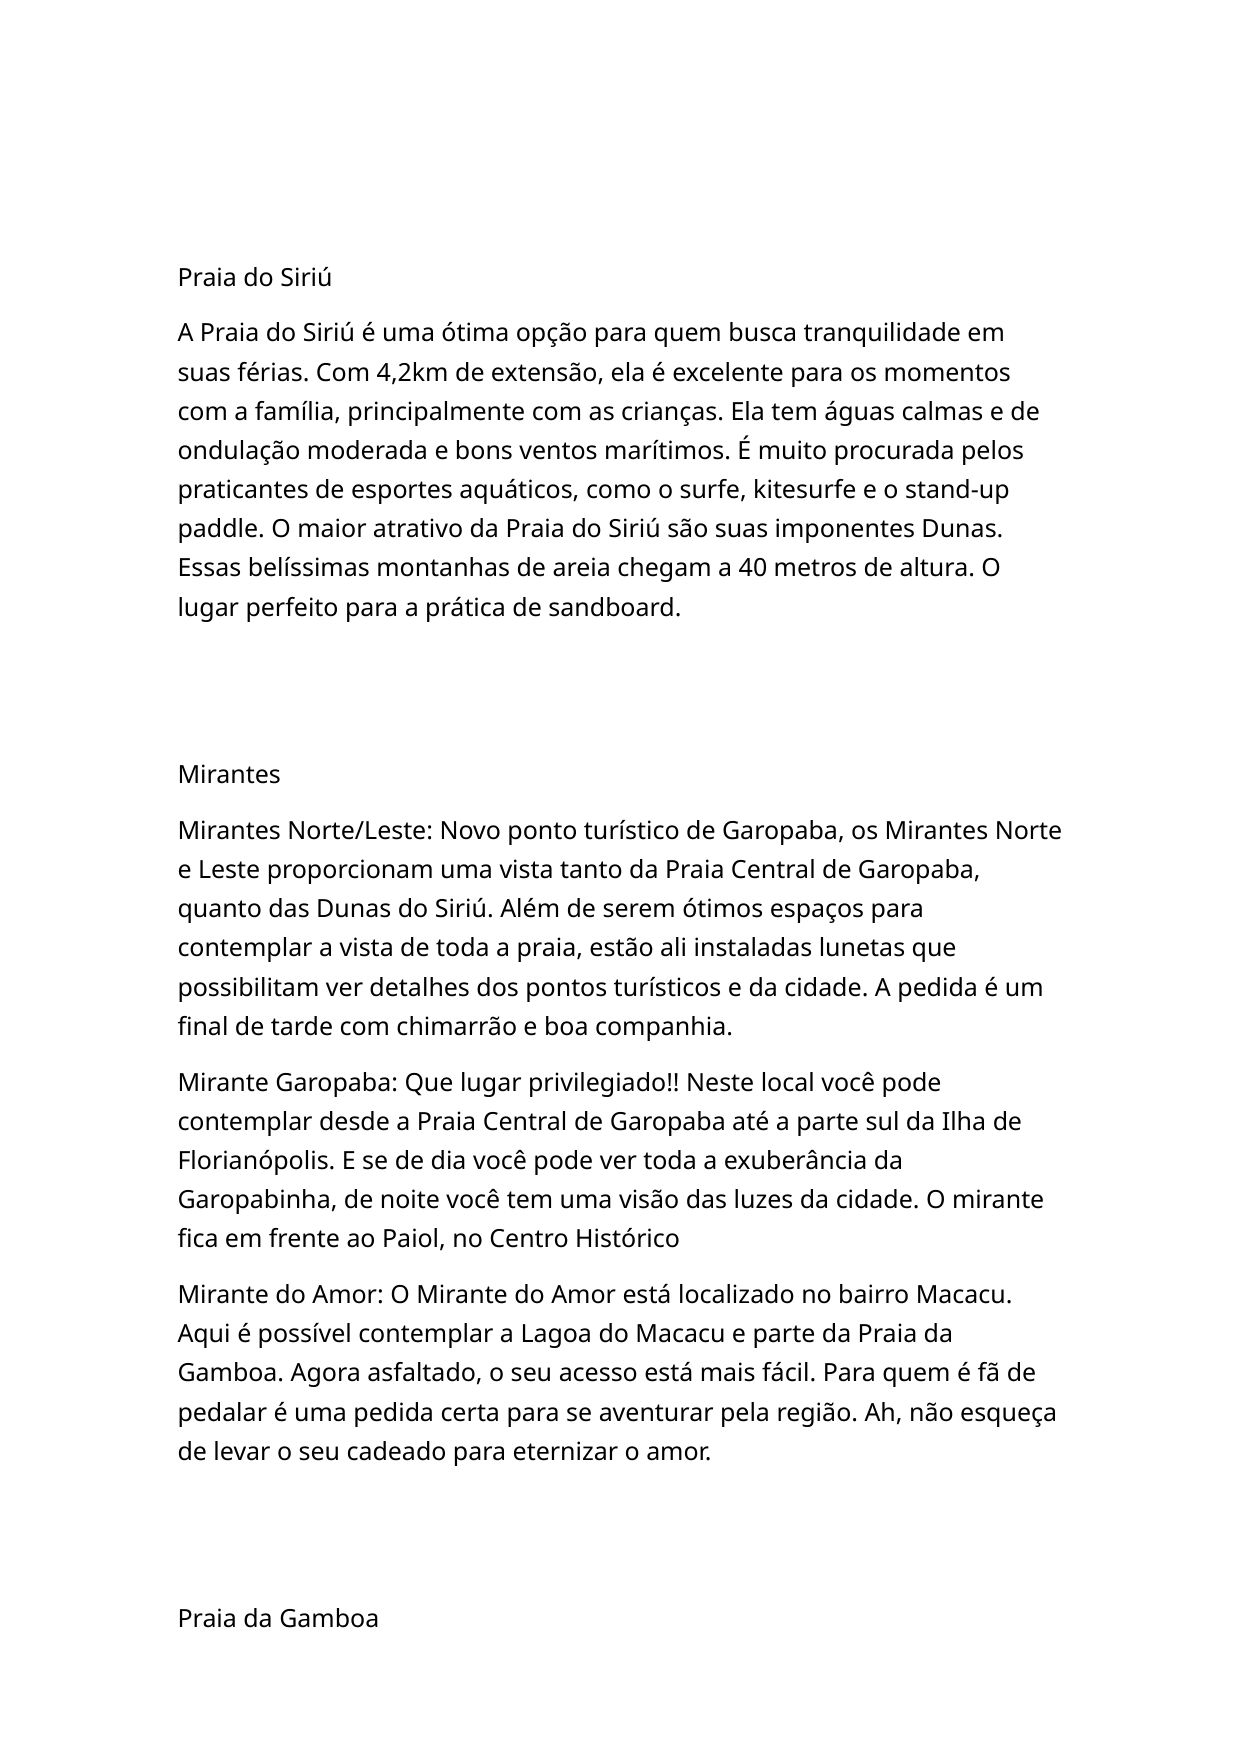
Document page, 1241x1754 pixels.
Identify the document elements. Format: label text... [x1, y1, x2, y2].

text Mirante Garopaba: Que lugar privilegiado!! Neste local você pode contemplar desde a Praia Central de Garopaba até a parte sul da Ilha de Florianópolis. E se de dia você pode ver toda a exuberância da Garopabinha, de noite você tem uma visão das luzes da cidade. O mirante fica em frente ao Paiol, no Centro Histórico [177, 1064, 1063, 1255]
text Praia do Siriú [177, 259, 1063, 293]
text Praia da Gamboa [177, 1601, 1063, 1635]
text Mirantes [177, 757, 1063, 791]
text Mirante do Amor: O Mirante do Amor está localizado no bairro Macacu. Aqui é possível contemplar a Lagoa do Macacu e parte da Praia da Gamboa. Agora asfaltado, o seu acesso está mais fácil. Para quem é fã de pedalar é uma pedida certa para se aventurar pela região. Ah, não esqueça de levar o seu cadeado para eternizar o amor. [177, 1277, 1063, 1467]
text A Praia do Siriú é uma ótima opção para quem busca tranquilidade em suas férias. Com 4,2km de extensão, ela é excelente para os momentos com a família, principalmente com as crianças. Ela tem águas calmas e de ondulação moderada e bons ventos marítimos. É muito procurada pelos praticantes de esportes aquáticos, como o surfe, kitesurfe e o stand-up paddle. O maior atrativo da Praia do Siriú são suas imponentes Dunas. Essas belíssimas montanhas de areia chegam a 40 metros de altura. O lugar perfeito para a prática de sandboard. [177, 315, 1063, 623]
text Mirantes Norte/Leste: Novo ponto turístico de Garopaba, os Mirantes Norte e Leste proporcionam uma vista tanto da Praia Central de Garopaba, quanto das Dunas do Siriú. Além de serem ótimos espaços para contemplar a vista de toda a praia, estão ali instaladas lunetas que possibilitam ver detalhes dos pontos turísticos e da cidade. A pedida é um final de tarde com chimarrão e boa companhia. [177, 813, 1063, 1042]
